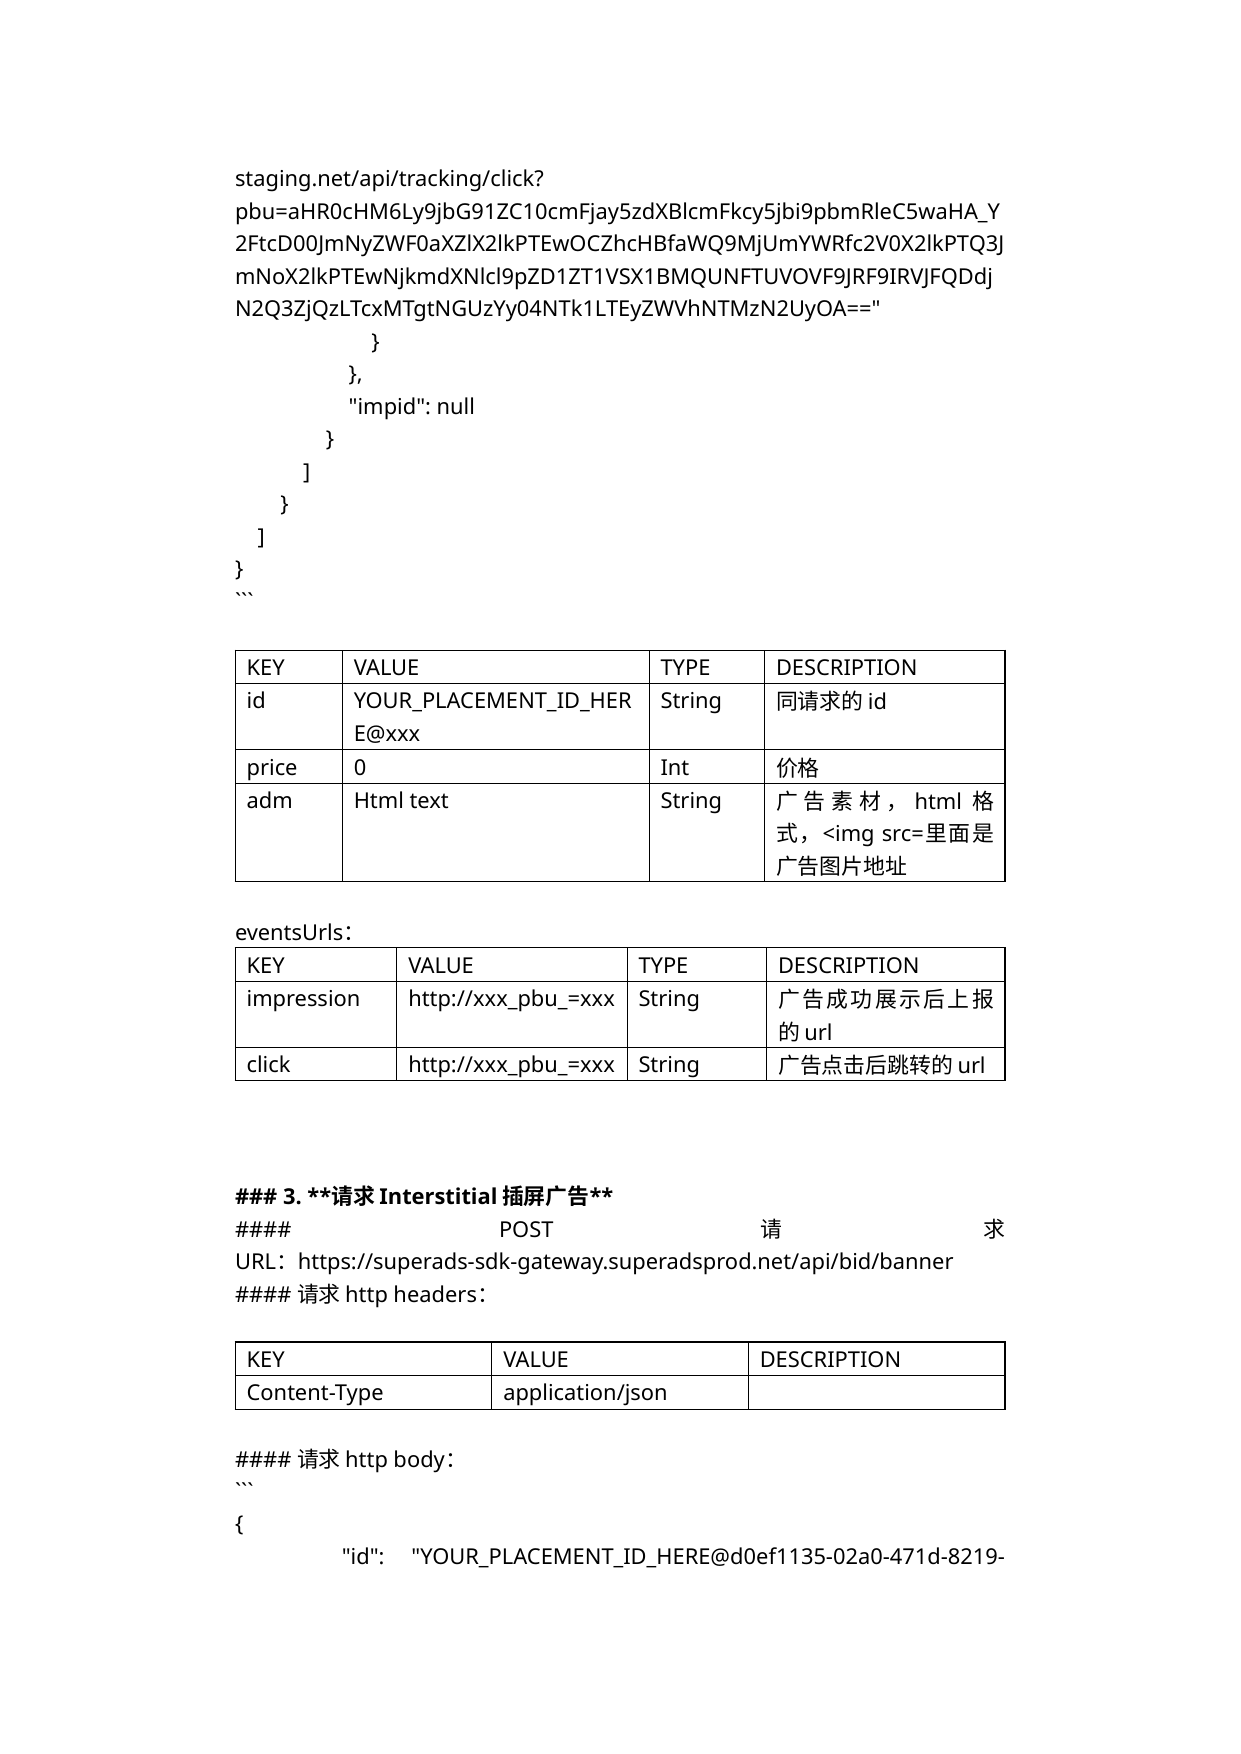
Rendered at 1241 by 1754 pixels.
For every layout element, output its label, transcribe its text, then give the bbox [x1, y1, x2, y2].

table_cell 广告成功展示后上报的url [767, 982, 1004, 1047]
table_cell http://xxx_pbu_=xxx [397, 982, 627, 1047]
text }, [235, 357, 1006, 389]
table_cell 广告点击后跳转的url [767, 1048, 1004, 1080]
table_header KEY [236, 1343, 491, 1375]
table_header KEY [236, 948, 396, 981]
table_cell Content-Type [236, 1376, 491, 1408]
table_cell YOUR_PLACEMENT_ID_HERE@xxx [343, 684, 649, 749]
text } [235, 552, 1006, 584]
table_cell 0 [343, 750, 649, 783]
table_cell application/json [492, 1376, 748, 1408]
text { [235, 1507, 1006, 1539]
table_cell Html text [343, 784, 649, 881]
table_cell [749, 1376, 1004, 1408]
text ### 3. **请求Interstitial插屏广告** [235, 1179, 1006, 1211]
table_header VALUE [397, 948, 627, 981]
text ] [235, 519, 1006, 552]
table_header TYPE [628, 948, 766, 981]
table_cell Int [650, 750, 764, 783]
table_cell 广告素材，html格式，<img src=里面是广告图片地址 [765, 784, 1004, 881]
table_header DESCRIPTION [765, 651, 1004, 683]
text "impid": null [235, 389, 1006, 422]
text ``` [235, 1474, 1006, 1507]
text ] [235, 454, 1006, 487]
table_cell String [650, 684, 764, 749]
table_header DESCRIPTION [749, 1343, 1004, 1375]
table_cell impression [236, 982, 396, 1047]
table_header DESCRIPTION [767, 948, 1004, 981]
text } [235, 487, 1006, 519]
table_header TYPE [650, 651, 764, 683]
text #### 请求http headers： [235, 1276, 1006, 1309]
text #### POST请求URL：https://superads-sdk-gateway.superadsprod.net/api/bid/banner [235, 1211, 1006, 1276]
table_cell http://xxx_pbu_=xxx [397, 1048, 627, 1080]
table_cell price [236, 750, 342, 783]
table_cell adm [236, 784, 342, 881]
table_cell String [628, 1048, 766, 1080]
table_header KEY [236, 651, 342, 683]
table_header VALUE [492, 1343, 748, 1375]
table_header VALUE [343, 651, 649, 683]
text #### 请求http body： [235, 1442, 1006, 1474]
table_cell String [650, 784, 764, 881]
text ``` [235, 584, 1006, 617]
table_cell click [236, 1048, 396, 1080]
text } [235, 324, 1006, 357]
table_cell String [628, 982, 766, 1047]
table_cell 同请求的id [765, 684, 1004, 749]
table_cell id [236, 684, 342, 749]
text eventsUrls： [235, 915, 1006, 947]
text "id": "YOUR_PLACEMENT_ID_HERE@d0ef1135-02a0-471d-8219-4162d71ecf1a", [235, 1539, 1006, 1572]
table_cell 价格 [765, 750, 1004, 783]
text } [235, 422, 1006, 454]
